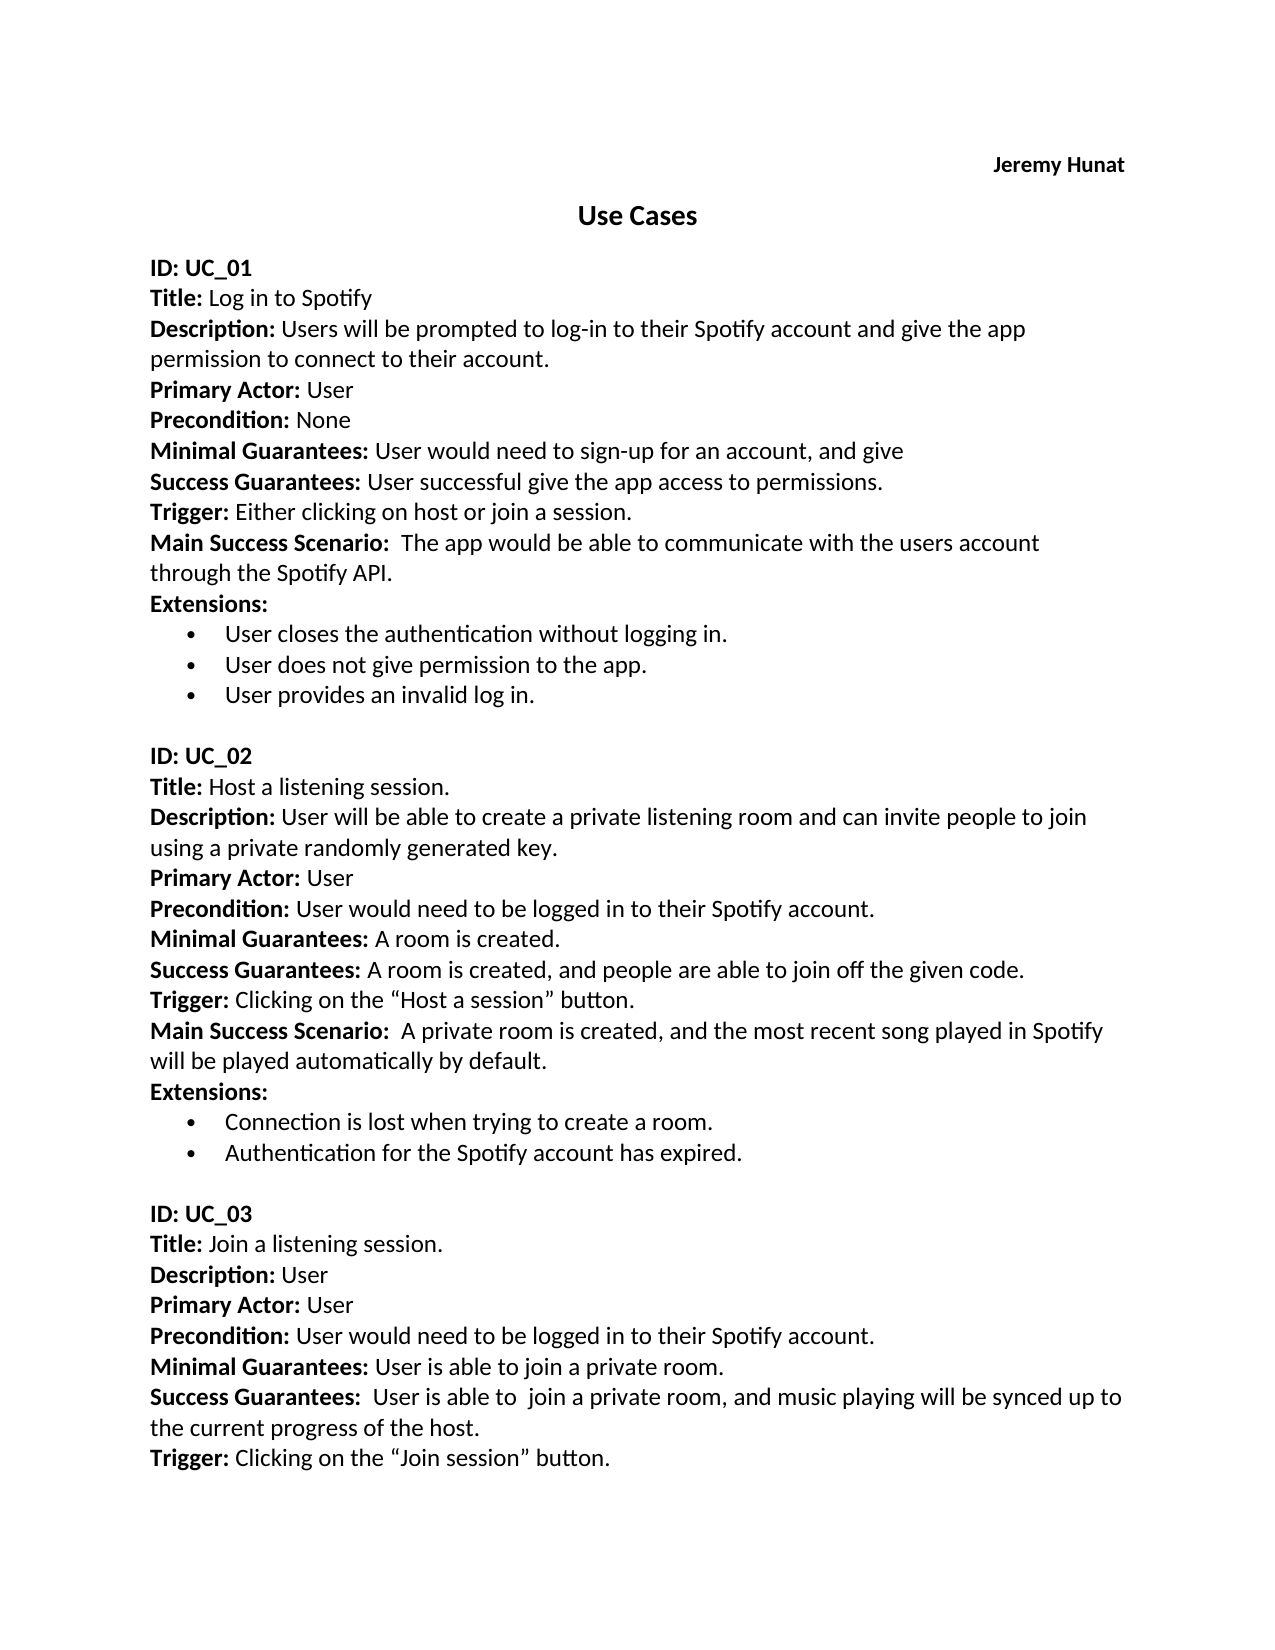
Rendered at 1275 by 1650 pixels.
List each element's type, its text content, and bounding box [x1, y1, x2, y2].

list Connection is lost when trying to create a room. [187, 1107, 1125, 1137]
list Authentication for the Spotify account has expired. [187, 1137, 1125, 1168]
text ID: UC_02 [150, 740, 1125, 771]
text Success Guarantees: User is able to join a private room, and music playing will be synced up to the current progress of the host. [150, 1381, 1125, 1442]
text Jeremy Hunat [150, 150, 1125, 178]
text Primary Actor: User [150, 862, 1125, 893]
text Title: Host a listening session. [150, 771, 1125, 801]
text Precondition: User would need to be logged in to their Spotify account. [150, 1320, 1125, 1351]
text Trigger: Either clicking on host or join a session. [150, 496, 1125, 527]
text Title: Join a listening session. [150, 1229, 1125, 1259]
text Primary Actor: User [150, 1290, 1125, 1320]
text ID: UC_03 [150, 1198, 1125, 1229]
text Primary Actor: User [150, 374, 1125, 404]
text Use Cases [150, 197, 1125, 232]
text Minimal Guarantees: User is able to join a private room. [150, 1351, 1125, 1381]
text Minimal Guarantees: A room is created. [150, 923, 1125, 954]
text Description: User will be able to create a private listening room and can invite people to join using a private randomly generated key. [150, 801, 1125, 862]
text Title: Log in to Spotify [150, 282, 1125, 313]
text Success Guarantees: User successful give the app access to permissions. [150, 466, 1125, 496]
text Precondition: User would need to be logged in to their Spotify account. [150, 893, 1125, 923]
text Extensions: [150, 588, 1125, 618]
text Description: User [150, 1259, 1125, 1290]
text Main Success Scenario: The app would be able to communicate with the users account through the Spotify API. [150, 527, 1125, 588]
text Trigger: Clicking on the “Host a session” button. [150, 984, 1125, 1015]
text Main Success Scenario: A private room is created, and the most recent song played in Spotify will be played automatically by default. [150, 1015, 1125, 1076]
text Description: Users will be prompted to log-in to their Spotify account and give the app permission to connect to their account. [150, 313, 1125, 374]
text Minimal Guarantees: User would need to sign-up for an account, and give [150, 435, 1125, 466]
list User closes the authentication without logging in. [187, 618, 1125, 649]
text Extensions: [150, 1076, 1125, 1107]
list User does not give permission to the app. [187, 649, 1125, 679]
text Trigger: Clicking on the “Join session” button. [150, 1442, 1125, 1473]
text Success Guarantees: A room is created, and people are able to join off the given code. [150, 954, 1125, 984]
list User provides an invalid log in. [187, 679, 1125, 710]
text Precondition: None [150, 404, 1125, 435]
text ID: UC_01 [150, 252, 1125, 282]
